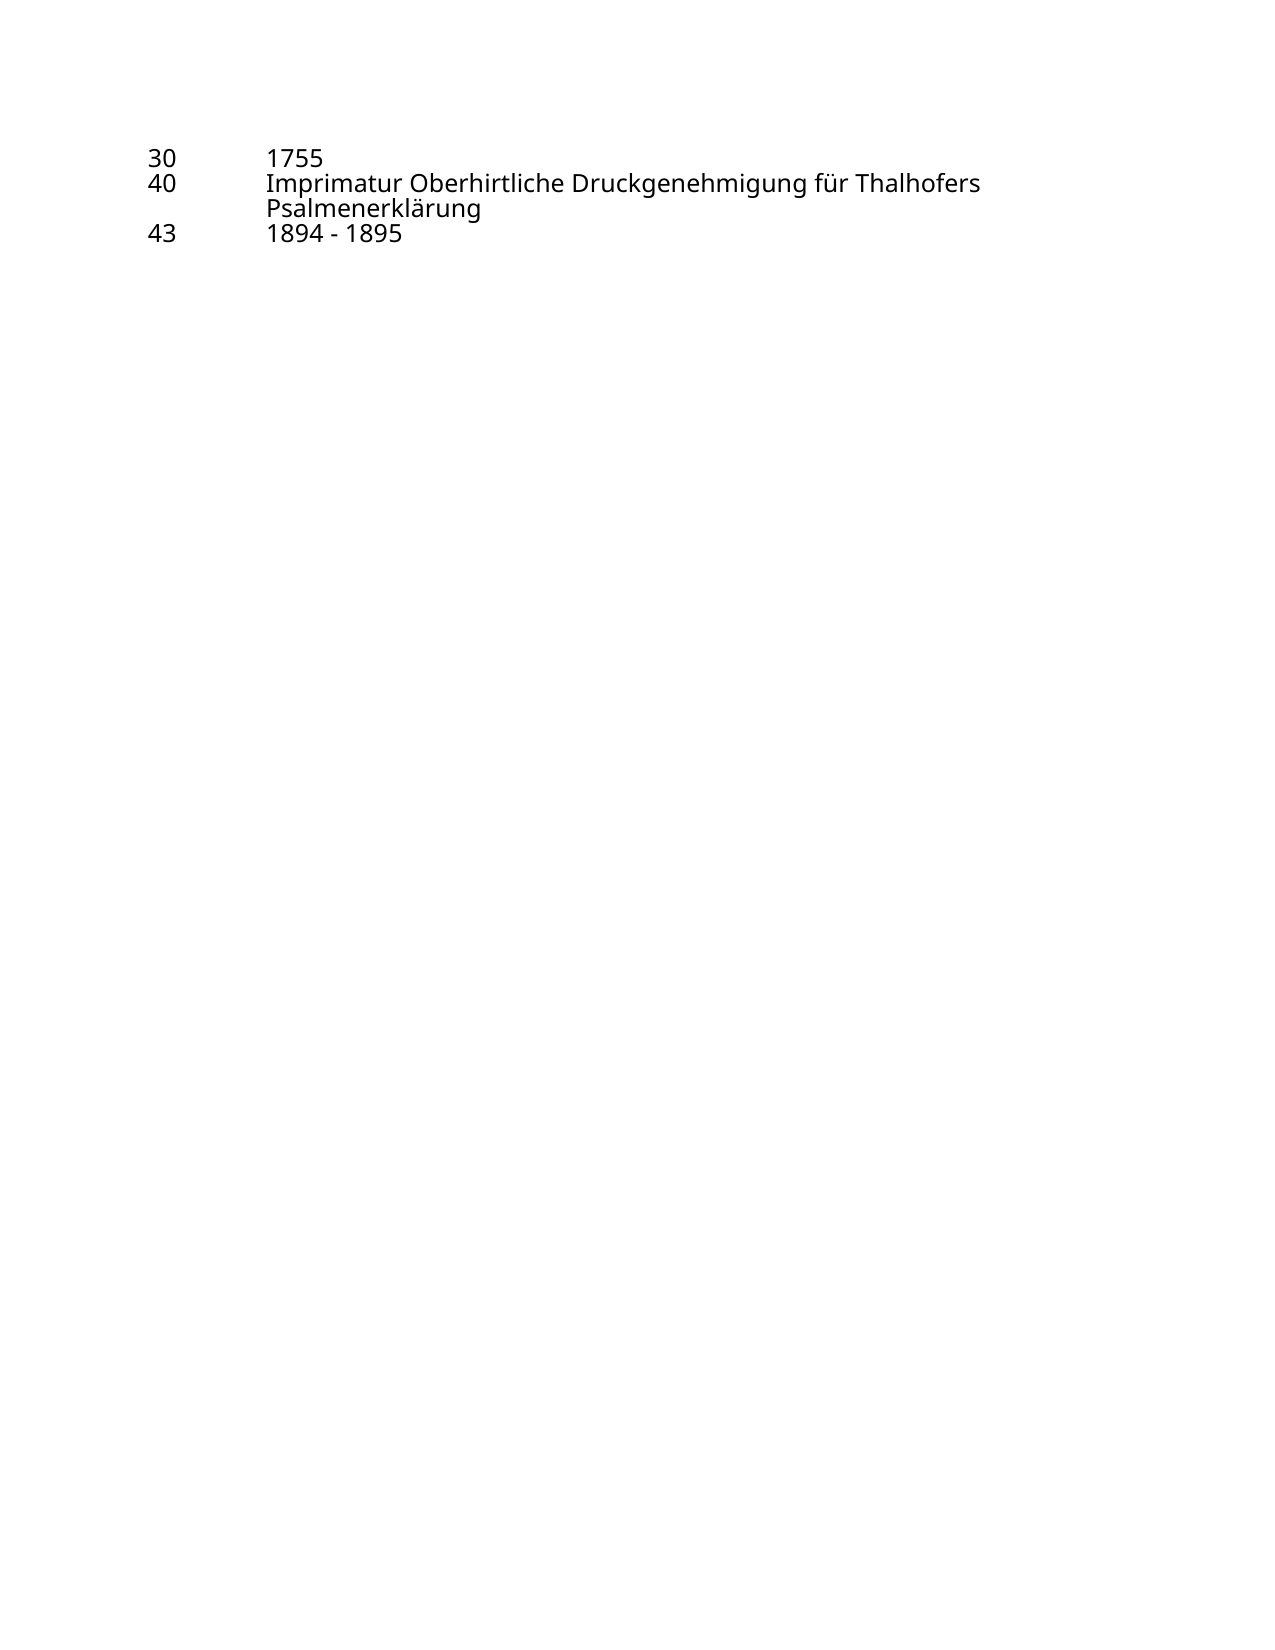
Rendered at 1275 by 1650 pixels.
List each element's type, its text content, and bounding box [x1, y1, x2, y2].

text 30 1755 [148, 148, 1127, 173]
text 40 s[Imprimatur]s s[2{Oberhirtliche} 1{Druckgenehmigung}]s für s[2{p[Thalhofer]ps} 1{Psalmenerklärung}]s [148, 173, 1127, 223]
text 43 1894 - 1895 [148, 223, 1127, 248]
